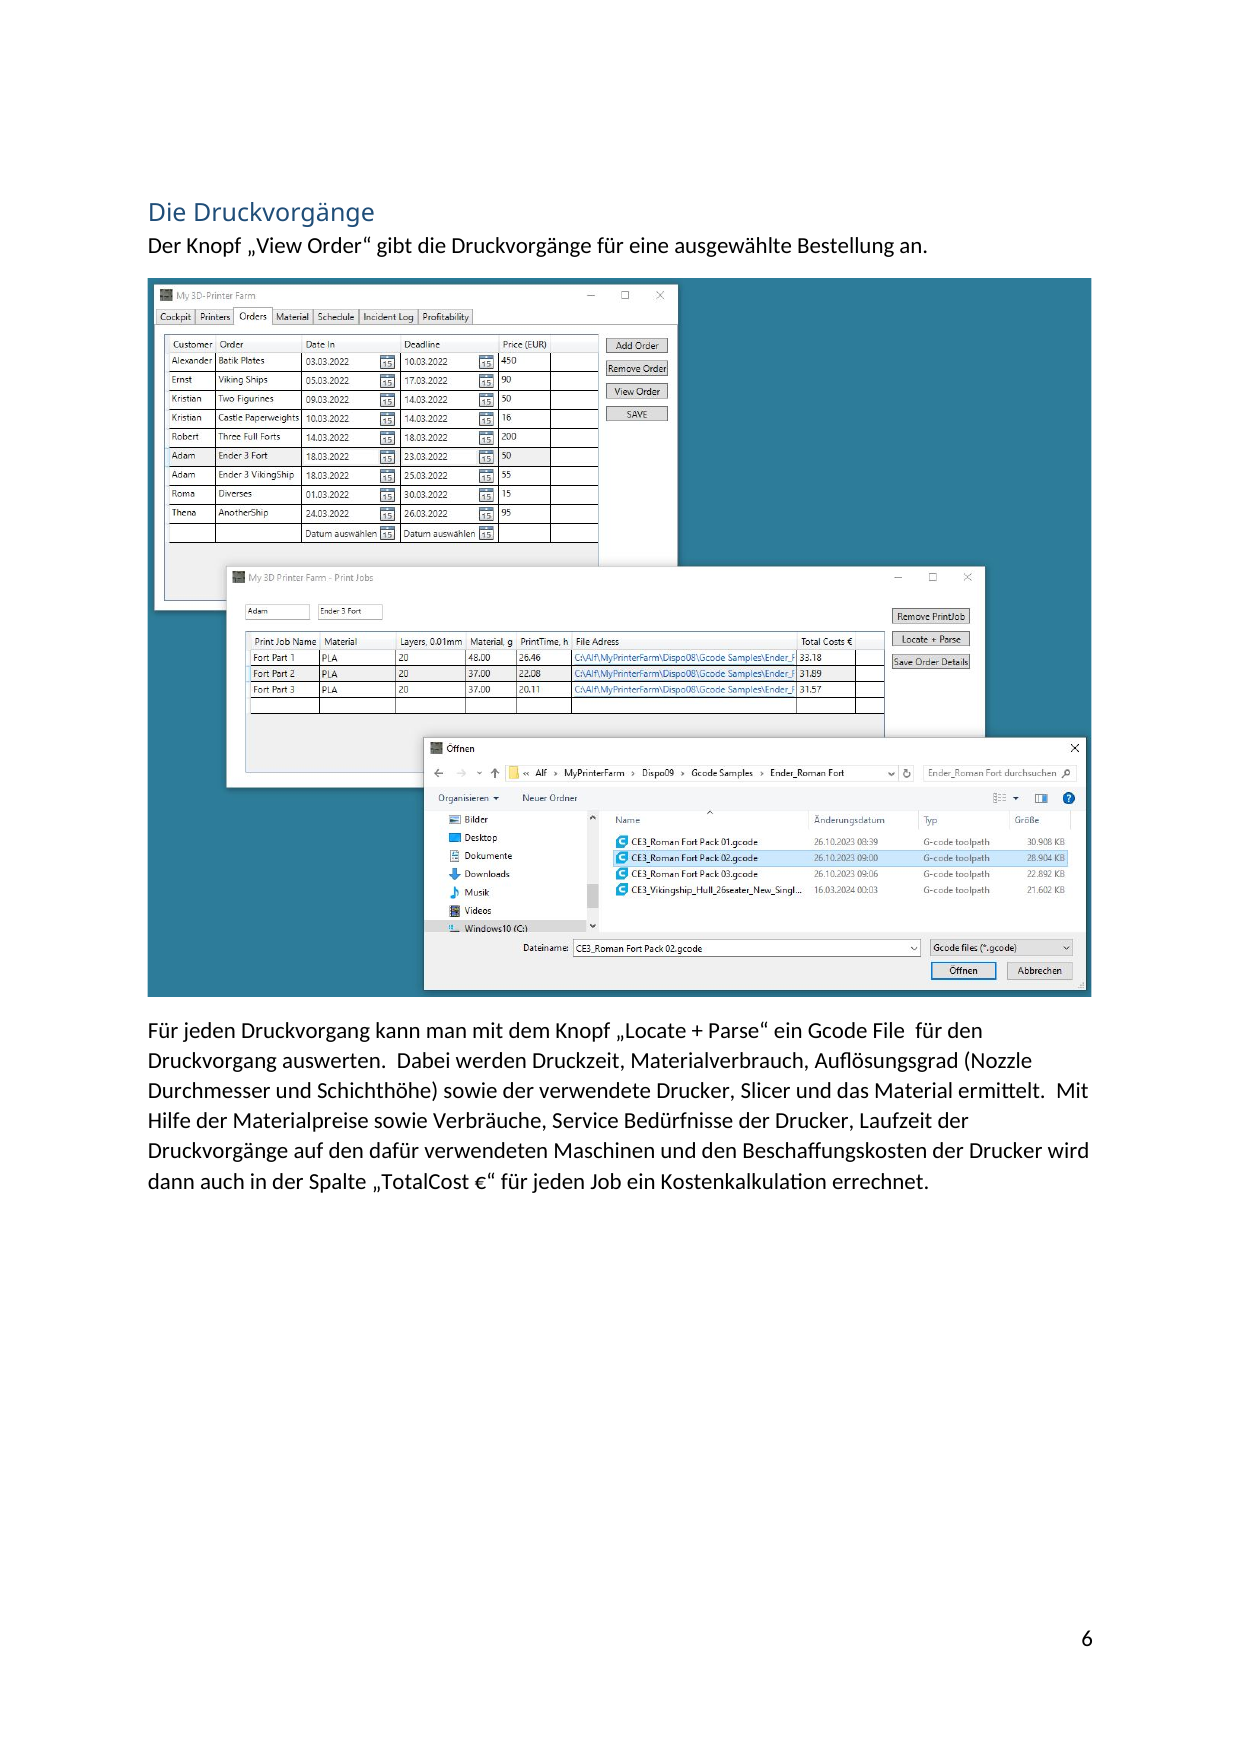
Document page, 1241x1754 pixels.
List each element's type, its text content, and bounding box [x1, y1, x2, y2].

picture [147, 278, 1092, 997]
text Die Druckvorgänge [148, 194, 1093, 228]
text Für jeden Druckvorgang kann man mit dem Knopf „Locate + Parse“ ein Gcode File für den Druckvorgang auswerten. Dabei werden Druckzeit, Materialverbrauch, Auflösungsgrad (Nozzle Durchmesser und Schichthöhe) sowie der verwendete Drucker, Slicer und das Material ermittelt. Mit Hilfe der Materialpreise sowie Verbräuche, Service Bedürfnisse der Drucker, Laufzeit der Druckvorgänge auf den dafür verwendeten Maschinen und den Beschaffungskosten der Drucker wird dann auch in der Spalte „TotalCost €“ für jeden Job ein Kostenkalkulation errechnet. [148, 1016, 1093, 1195]
text Der Knopf „View Order“ gibt die Druckvorgänge für eine ausgewählte Bestellung an. [148, 231, 1093, 259]
